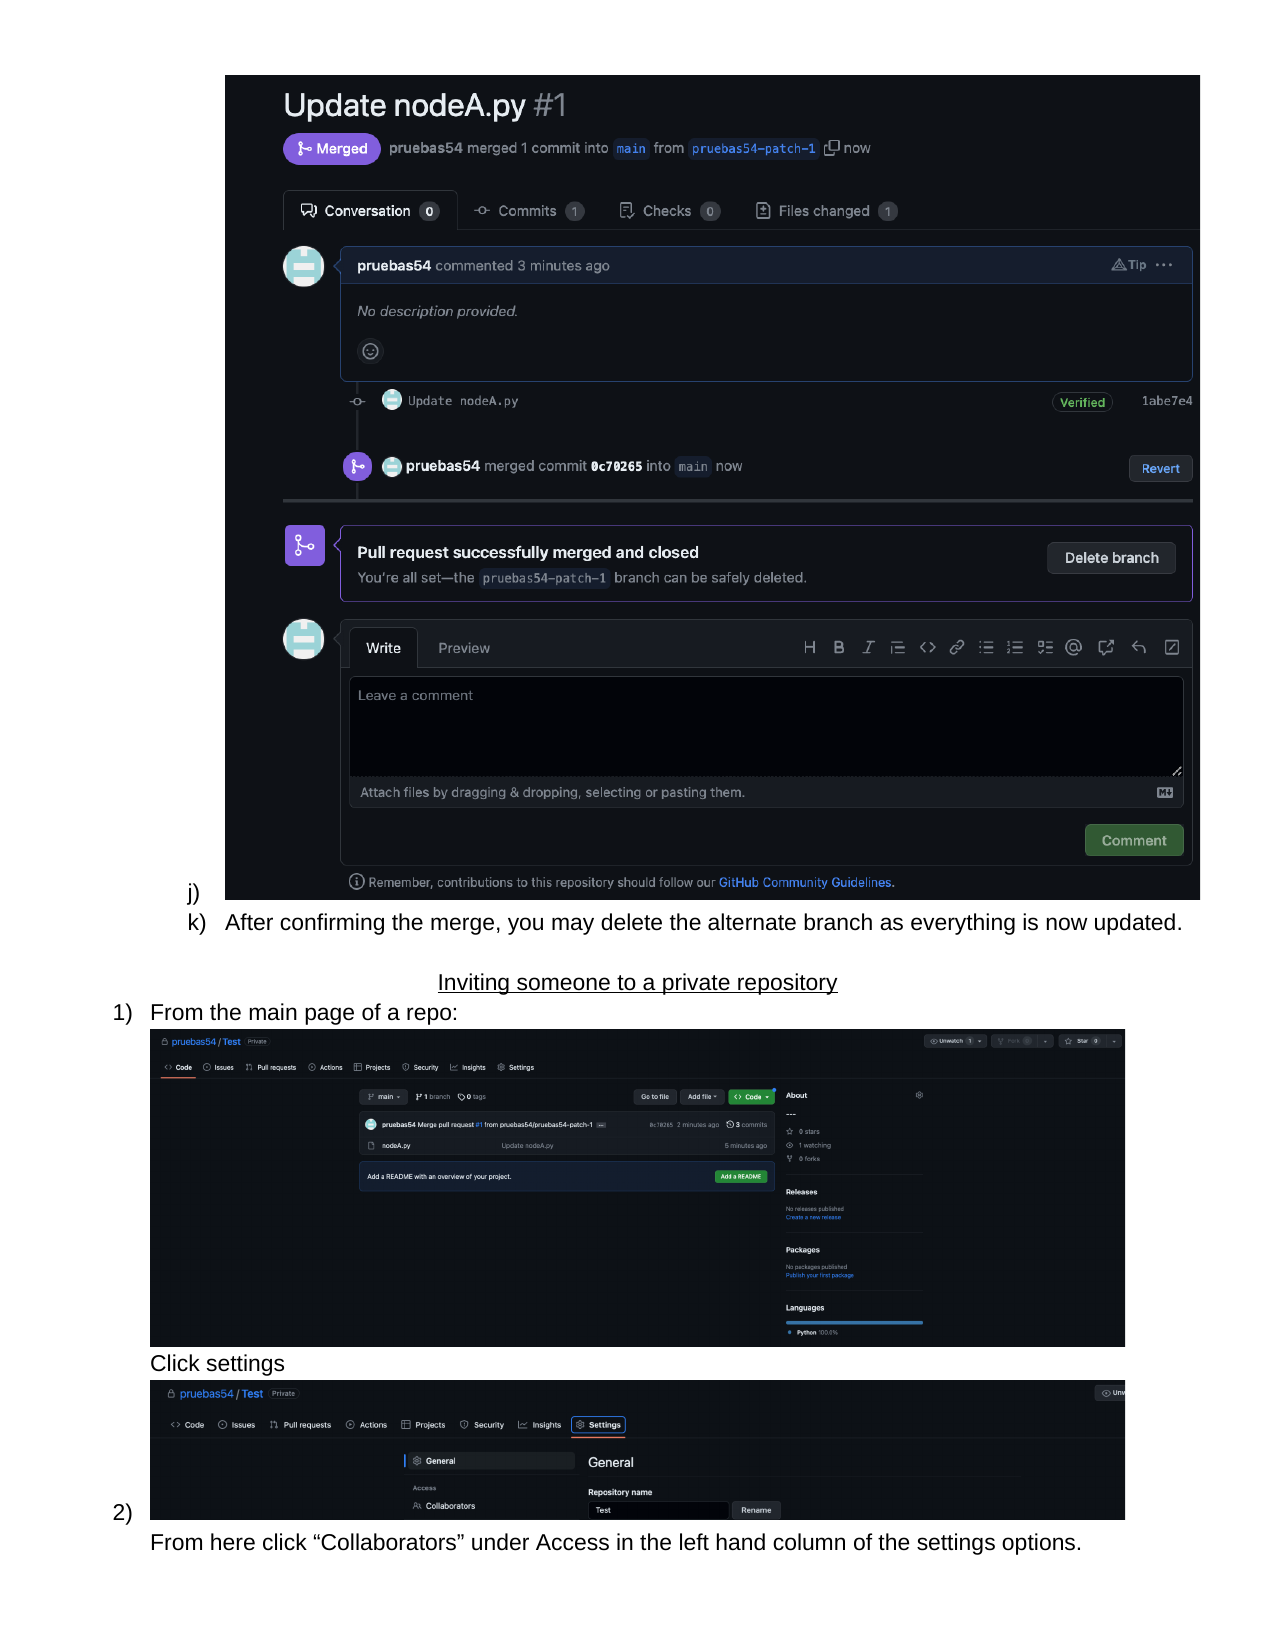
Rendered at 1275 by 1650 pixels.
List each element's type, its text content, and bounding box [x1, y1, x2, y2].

list After confirming the merge, you may delete the alternate branch as everything is now updated. [187, 909, 1200, 935]
picture [150, 1380, 1125, 1520]
picture [150, 1029, 1125, 1347]
text Inviting someone to a private repository [75, 969, 1200, 996]
text From here click “Collaborators” under Access in the left hand column of the settings options. [150, 1529, 1200, 1555]
text Click settings [150, 1350, 1200, 1376]
picture [225, 75, 1200, 900]
